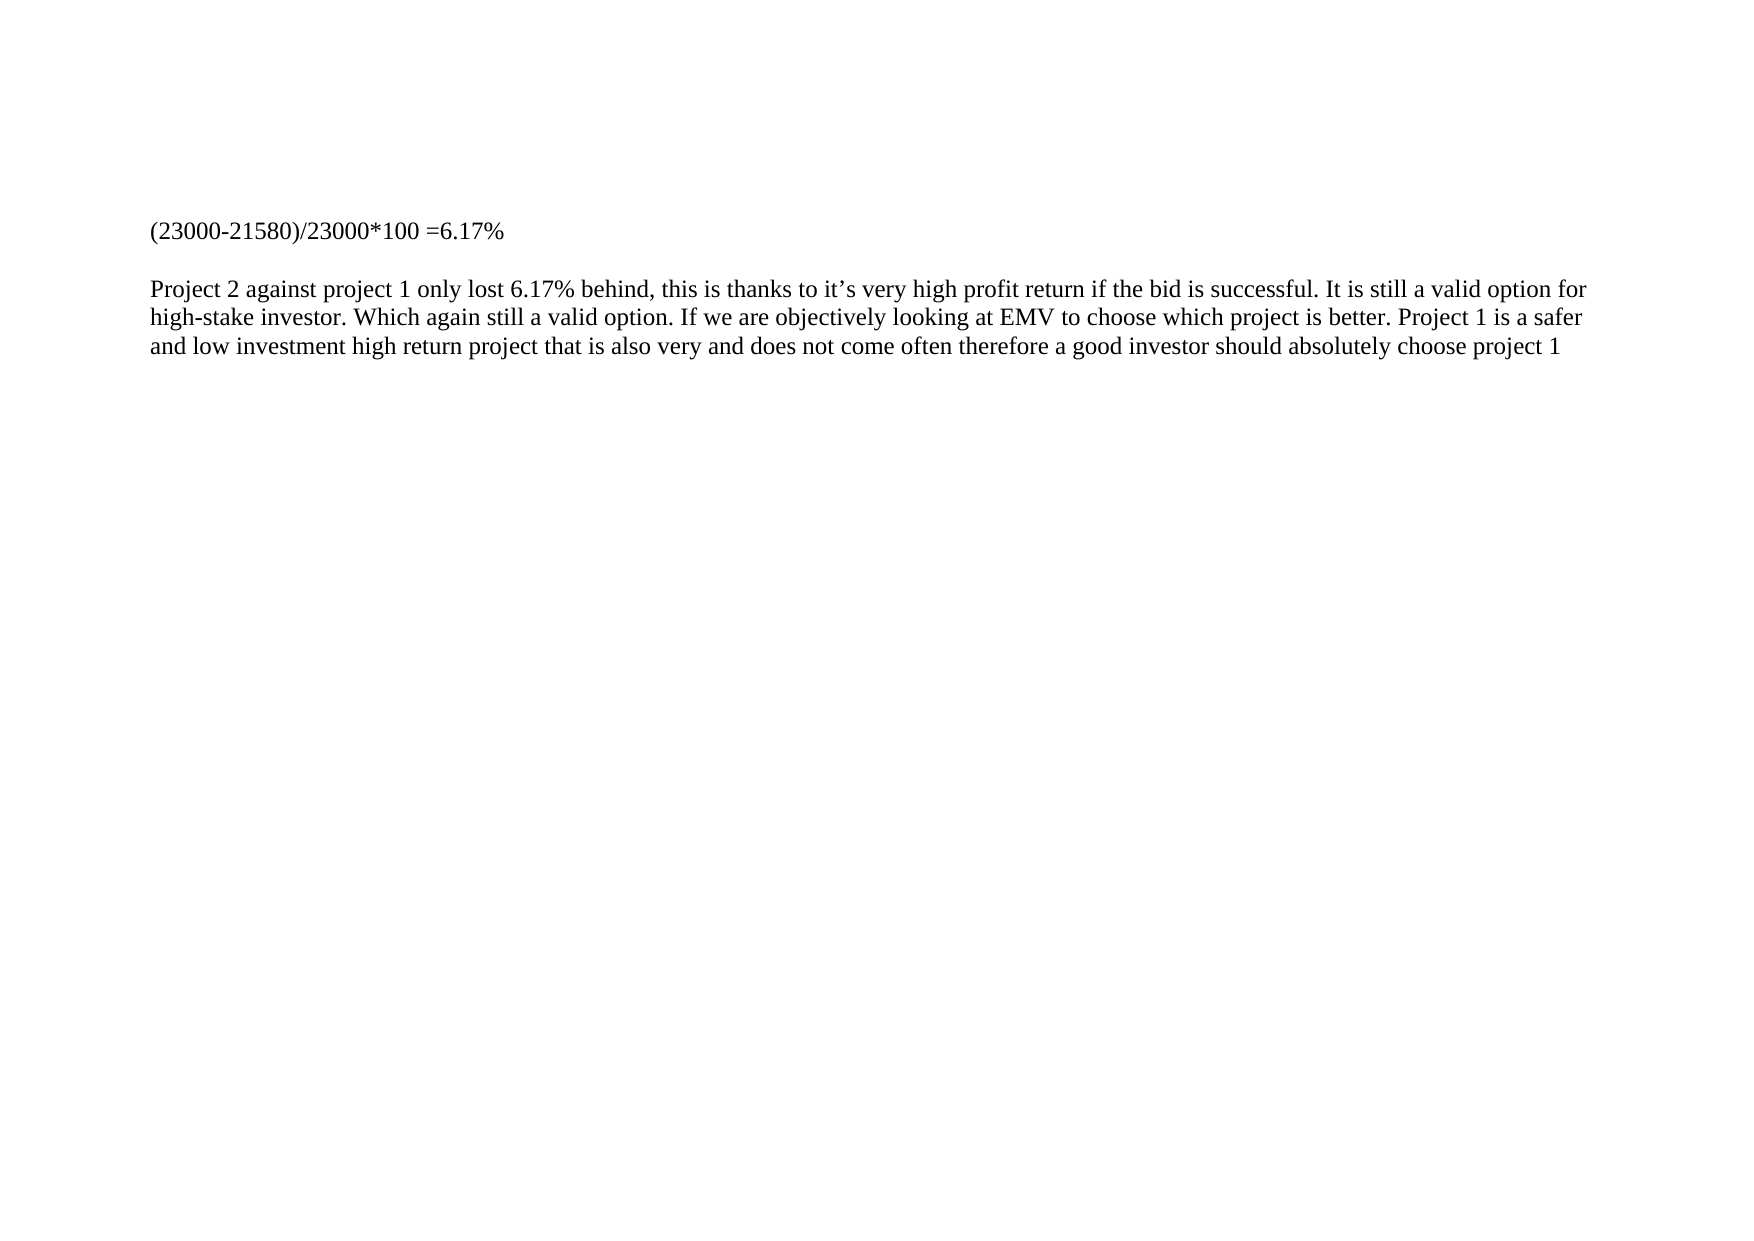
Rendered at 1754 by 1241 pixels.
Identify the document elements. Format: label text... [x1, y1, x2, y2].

text Project 2 against project 1 only lost 6.17% behind, this is thanks to it’s very high profit return if the bid is successful. It is still a valid option for high-stake investor. Which again still a valid option. If we are objectively looking at EMV to choose which project is better. Project 1 is a safer and low investment high return project that is also very and does not come often therefore a good investor should absolutely choose project 1 [150, 274, 1604, 360]
text (23000-21580)/23000*100 =6.17% [150, 216, 1604, 245]
